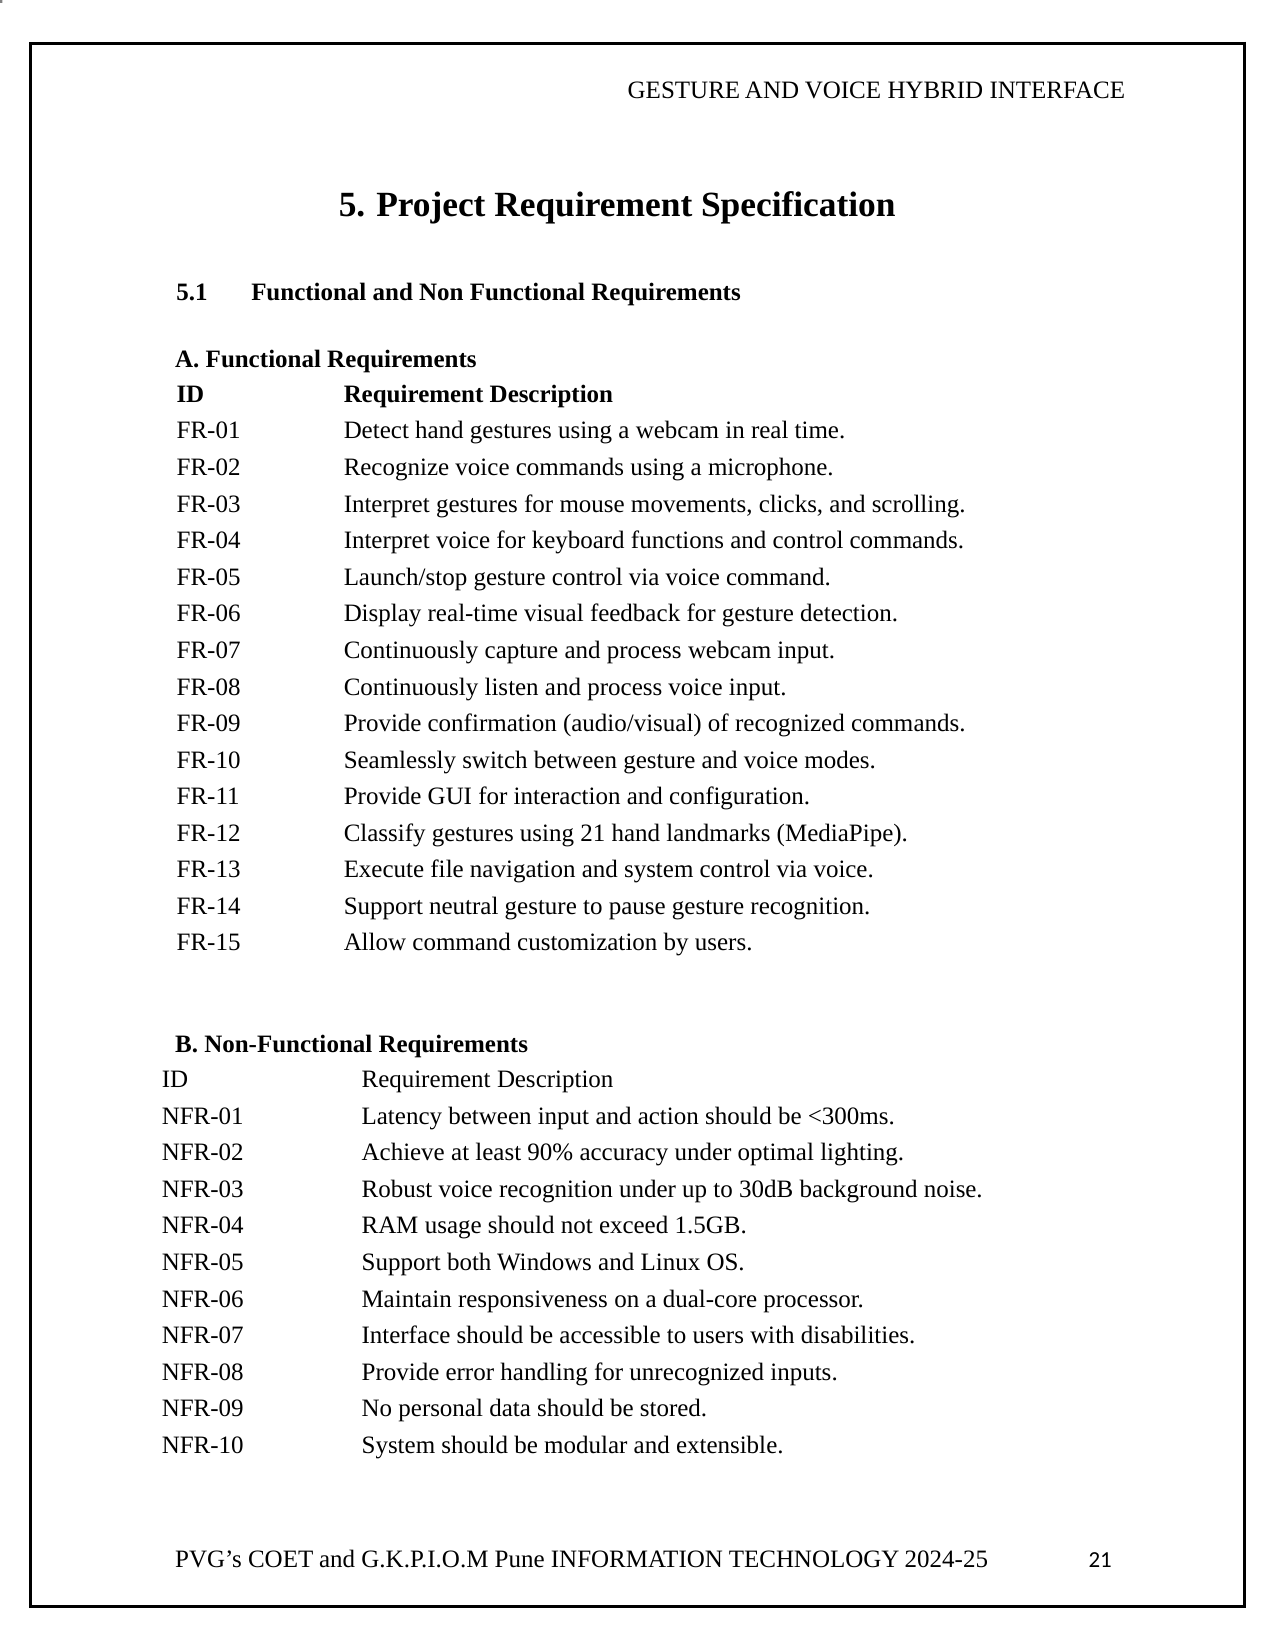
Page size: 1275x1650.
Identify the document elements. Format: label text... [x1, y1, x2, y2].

table_cell Achieve at least 90% accuracy under optimal lighting. [347, 1136, 1072, 1172]
table_cell Interface should be accessible to users with disabilities. [347, 1319, 1072, 1355]
table_cell FR-15 [163, 926, 329, 962]
table_cell Launch/stop gesture control via voice command. [329, 560, 1054, 597]
table_cell NFR-01 [148, 1099, 347, 1136]
table_cell FR-03 [163, 487, 329, 524]
list Functional and Non Functional Requirements [176, 277, 1042, 306]
table_cell Maintain responsiveness on a dual-core processor. [347, 1282, 1072, 1319]
table_cell Robust voice recognition under up to 30dB background noise. [347, 1173, 1072, 1209]
table_cell FR-12 [163, 816, 329, 853]
table_header ID [163, 378, 329, 414]
table_cell NFR-10 [148, 1429, 347, 1460]
table_cell Provide error handling for unrecognized inputs. [347, 1355, 1072, 1392]
table_cell Support neutral gesture to pause gesture recognition. [329, 889, 1054, 926]
table_cell Interpret gestures for mouse movements, clicks, and scrolling. [329, 487, 1054, 524]
table_cell Execute file navigation and system control via voice. [329, 853, 1054, 889]
table_cell FR-04 [163, 524, 329, 560]
table_cell FR-13 [163, 853, 329, 889]
table_cell FR-08 [163, 670, 329, 707]
table_cell NFR-06 [148, 1282, 347, 1319]
table_cell NFR-02 [148, 1136, 347, 1172]
table_header ID [148, 1063, 347, 1099]
table_cell Allow command customization by users. [329, 926, 1054, 962]
table_cell Interpret voice for keyboard functions and control commands. [329, 524, 1054, 560]
table_cell FR-14 [163, 889, 329, 926]
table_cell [347, 1429, 1072, 1460]
table_cell Detect hand gestures using a webcam in real time. [329, 414, 1054, 451]
table_cell Seamlessly switch between gesture and voice modes. [329, 743, 1054, 780]
table_cell FR-02 [163, 451, 329, 487]
table_cell FR-07 [163, 634, 329, 670]
table_cell FR-06 [163, 597, 329, 633]
table_cell Classify gestures using 21 hand landmarks (MediaPipe). [329, 816, 1054, 853]
table_cell Continuously capture and process webcam input. [329, 634, 1054, 670]
list Project Requirement Specification [192, 183, 1042, 224]
text A. Functional Requirements [175, 344, 1042, 373]
table_cell No personal data should be stored. [347, 1392, 1072, 1428]
table_cell NFR-07 [148, 1319, 347, 1355]
table_cell NFR-08 [148, 1355, 347, 1392]
table_cell NFR-03 [148, 1173, 347, 1209]
table_cell Provide GUI for interaction and configuration. [329, 780, 1054, 816]
table_cell NFR-05 [148, 1246, 347, 1282]
table_cell FR-05 [163, 560, 329, 597]
table_cell Provide confirmation (audio/visual) of recognized commands. [329, 707, 1054, 743]
table_cell Display real-time visual feedback for gesture detection. [329, 597, 1054, 633]
table_cell NFR-04 [148, 1209, 347, 1246]
table_cell NFR-09 [148, 1392, 347, 1428]
table_cell Recognize voice commands using a microphone. [329, 451, 1054, 487]
table_cell RAM usage should not exceed 1.5GB. [347, 1209, 1072, 1246]
table_cell FR-11 [163, 780, 329, 816]
table_header Requirement Description [329, 378, 1054, 414]
table_cell FR-10 [163, 743, 329, 780]
text B. Non-Functional Requirements [175, 1029, 1042, 1058]
table_cell Latency between input and action should be <300ms. [347, 1099, 1072, 1136]
table_header Requirement Description [347, 1063, 1072, 1099]
table_cell FR-01 [163, 414, 329, 451]
table_cell FR-09 [163, 707, 329, 743]
table_cell Support both Windows and Linux OS. [347, 1246, 1072, 1282]
table_cell Continuously listen and process voice input. [329, 670, 1054, 707]
